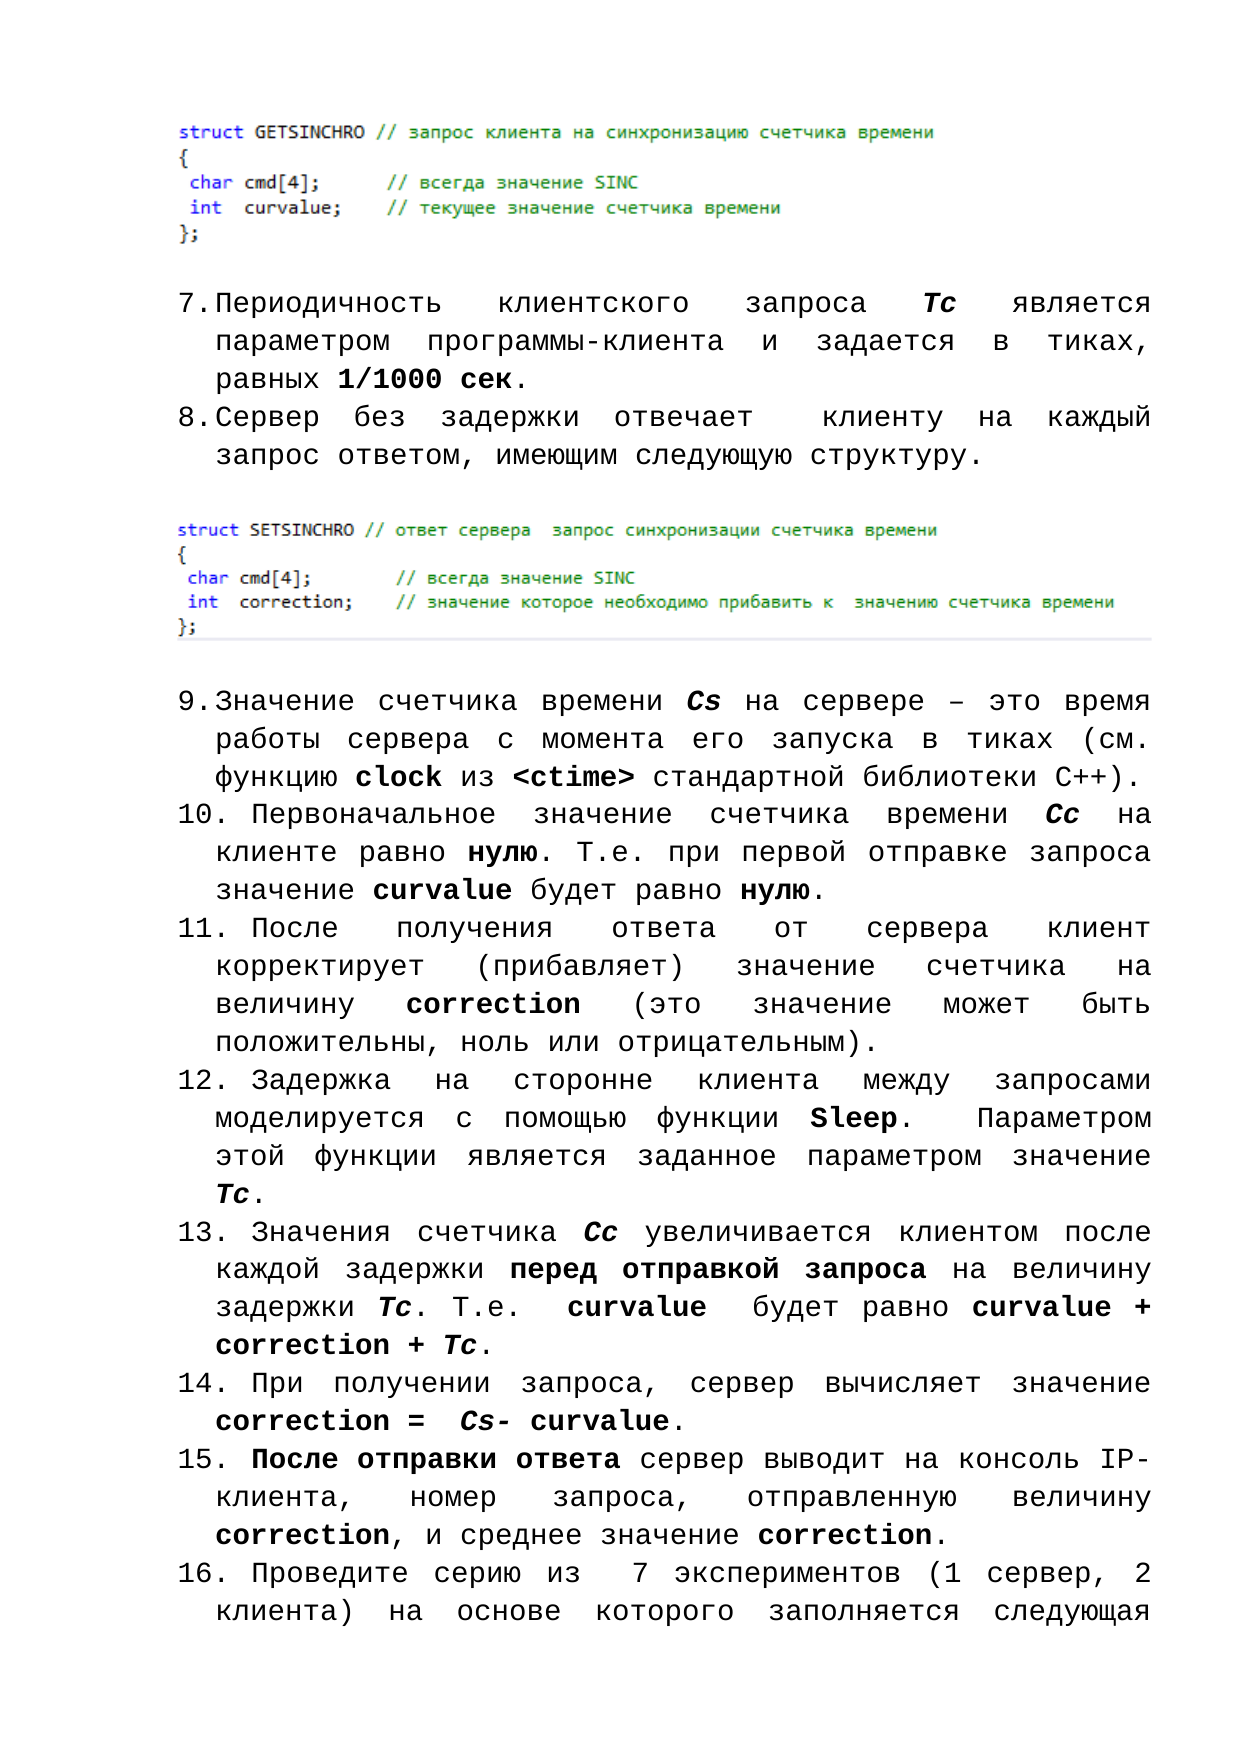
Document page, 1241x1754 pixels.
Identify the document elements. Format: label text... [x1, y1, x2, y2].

list Сервер без задержки отвечает клиенту на каждый запрос ответом, имеющим следующую структуру. [177, 402, 1152, 473]
list После получения ответа от сервера клиент корректирует (прибавляет) значение счетчика на величину correction (это значение может быть положительны, ноль или отрицательным). [177, 913, 1152, 1060]
list Задержка на сторонне клиента между запросами моделируется с помощью функции Sleep. Параметром этой функции является заданное параметром значение Tc. [177, 1065, 1152, 1212]
list Периодичность клиентского запроса Tc является параметром программы-клиента и задается в тиках, равных 1/1000 сек. [177, 288, 1152, 397]
picture [177, 515, 1152, 644]
list Значения счетчика Cc увеличивается клиентом после каждой задержки перед отправкой запроса на величину задержки Tc. Т.е. curvalue будет равно curvalue + correction + Tc. [177, 1217, 1152, 1363]
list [177, 1558, 1152, 1629]
list Значение счетчика времени Cs на сервере – это время работы сервера с момента его запуска в тиках (см. функцию clock из <ctime> стандартной библиотеки С++). [177, 686, 1152, 795]
list После отправки ответа сервер выводит на консоль IP-клиента, номер запроса, отправленную величину correction, и среднее значение correction. [177, 1444, 1152, 1553]
picture [177, 118, 947, 247]
list При получении запроса, сервер вычисляет значение correction = Cs- curvalue. [177, 1368, 1152, 1439]
list Первоначальное значение счетчика времени Cc на клиенте равно нулю. Т.е. при первой отправке запроса значение curvalue будет равно нулю. [177, 799, 1152, 908]
